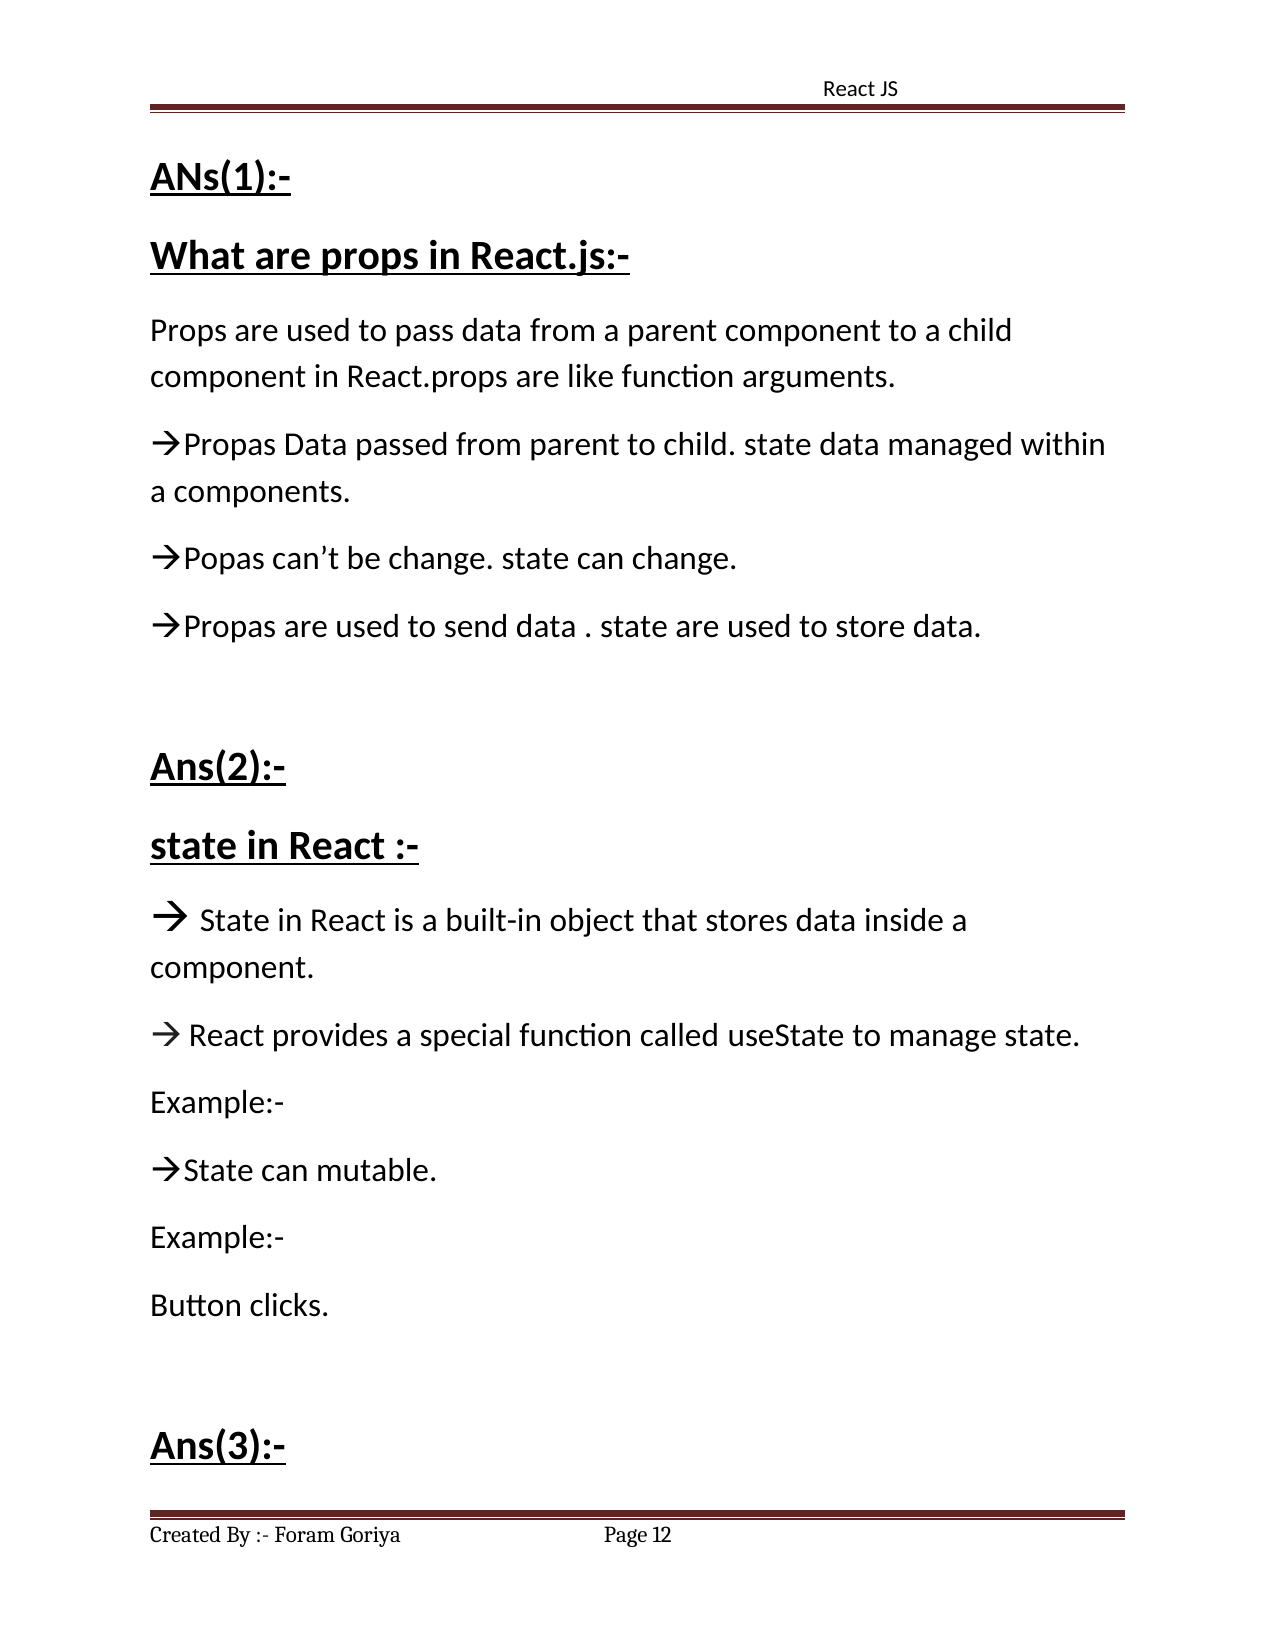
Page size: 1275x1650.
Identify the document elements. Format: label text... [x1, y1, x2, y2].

text Button clicks. [150, 1284, 1125, 1325]
text Ans(2):- [150, 740, 1125, 791]
text React provides a special function called useState to manage state. [150, 1014, 1125, 1054]
text Example:- [150, 1081, 1125, 1122]
text Props are used to pass data from a parent component to a child component in React.props are like function arguments. [150, 308, 1125, 396]
text Propas are used to send data . state are used to store data. [150, 605, 1125, 646]
text Ans(3):- [150, 1419, 1125, 1470]
text Example:- [150, 1217, 1125, 1257]
text What are props in React.js:- [150, 229, 1125, 280]
text State can mutable. [150, 1149, 1125, 1190]
text state in React :- [150, 819, 1125, 870]
text ANs(1):- [150, 150, 1125, 201]
text State in React is a built-in object that stores data inside a component. [150, 899, 1125, 987]
text Popas can’t be change. state can change. [150, 537, 1125, 578]
text Propas Data passed from parent to child. state data managed within a components. [150, 423, 1125, 510]
